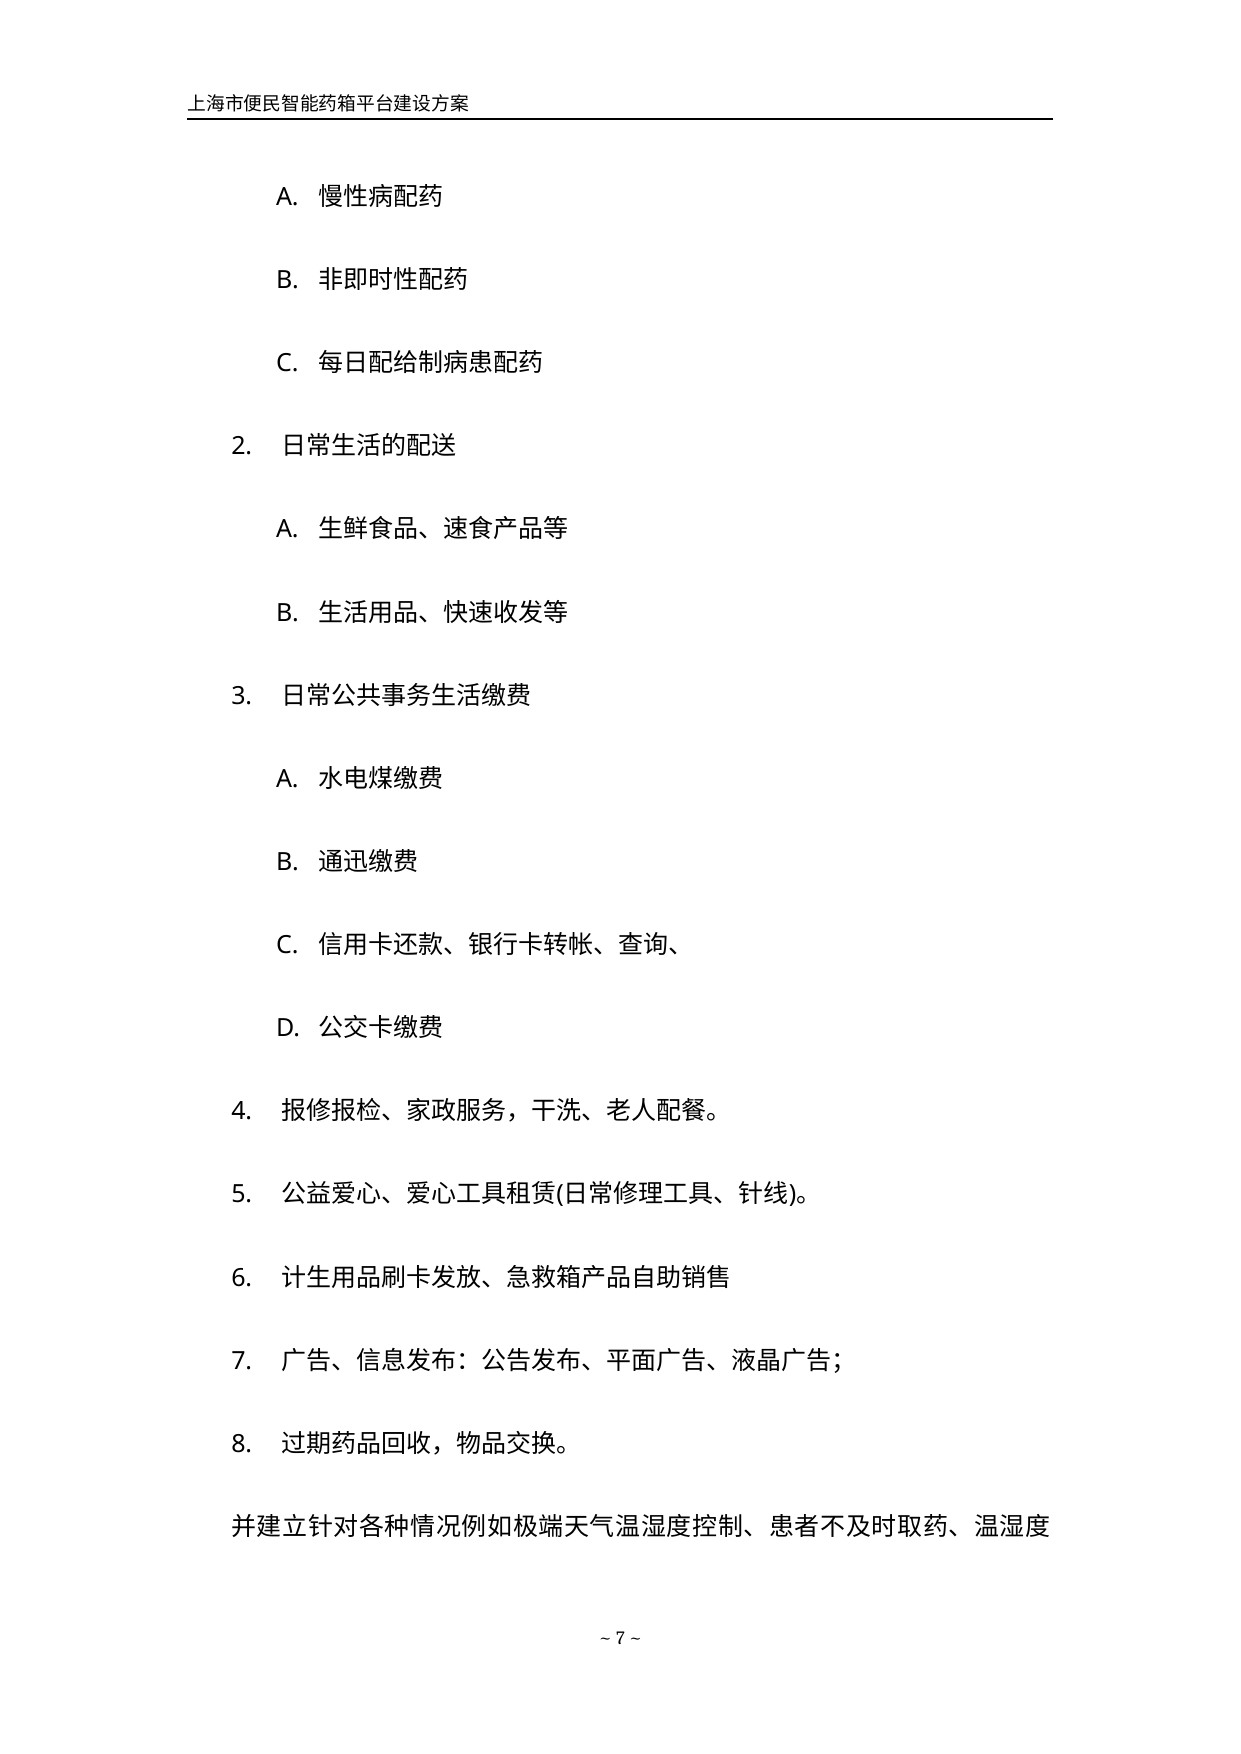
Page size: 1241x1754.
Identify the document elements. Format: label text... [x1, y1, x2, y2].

list 日常公共事务生活缴费 [231, 661, 1053, 726]
list 非即时性配药 [276, 245, 1053, 310]
list 计生用品刷卡发放、急救箱产品自助销售 [231, 1243, 1053, 1308]
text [187, 1492, 1053, 1557]
list 生鲜食品、速食产品等 [276, 494, 1053, 559]
list 慢性病配药 [276, 162, 1053, 227]
list 日常生活的配送 [231, 411, 1053, 476]
list 每日配给制病患配药 [276, 328, 1053, 393]
list 生活用品、快速收发等 [276, 578, 1053, 643]
list 通迅缴费 [276, 827, 1053, 892]
list 公交卡缴费 [276, 993, 1053, 1058]
list 信用卡还款、银行卡转帐、查询、 [276, 910, 1053, 975]
list 报修报检、家政服务，干洗、老人配餐。 [231, 1076, 1053, 1141]
list 水电煤缴费 [276, 744, 1053, 809]
list 过期药品回收，物品交换。 [231, 1409, 1053, 1474]
list 公益爱心、爱心工具租赁(日常修理工具、针线)。 [231, 1159, 1053, 1224]
list 广告、信息发布：公告发布、平面广告、液晶广告； [231, 1326, 1053, 1391]
